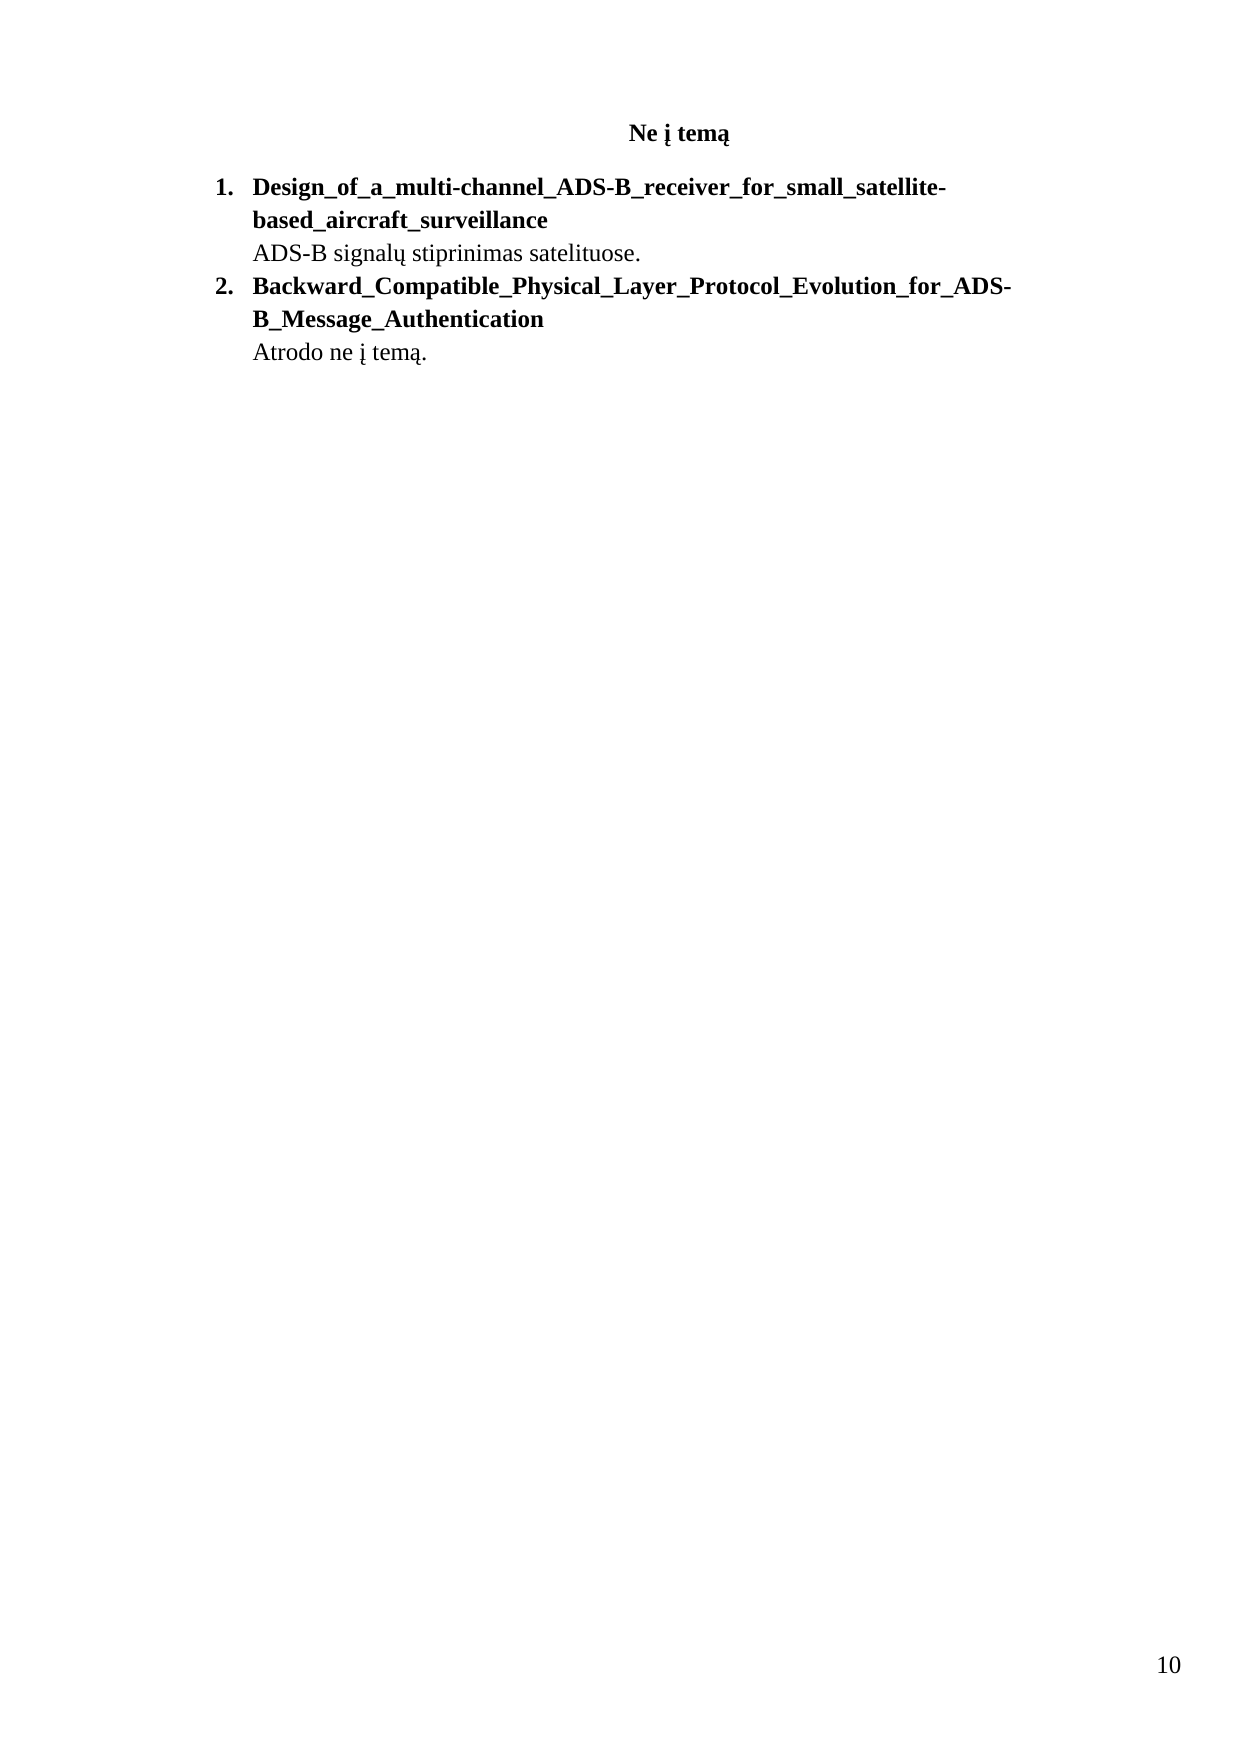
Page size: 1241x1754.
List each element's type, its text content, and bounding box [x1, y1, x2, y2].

list Atrodo ne į temą. [252, 337, 1181, 366]
text Ne į temą [177, 118, 1181, 147]
list Backward_Compatible_Physical_Layer_Protocol_Evolution_for_ADS-B_Message_Authentication [215, 271, 1181, 333]
list ADS-B signalų stiprinimas satelituose. [252, 238, 1181, 267]
list Design_of_a_multi-channel_ADS-B_receiver_for_small_satellite-based_aircraft_surveillance [215, 172, 1181, 234]
